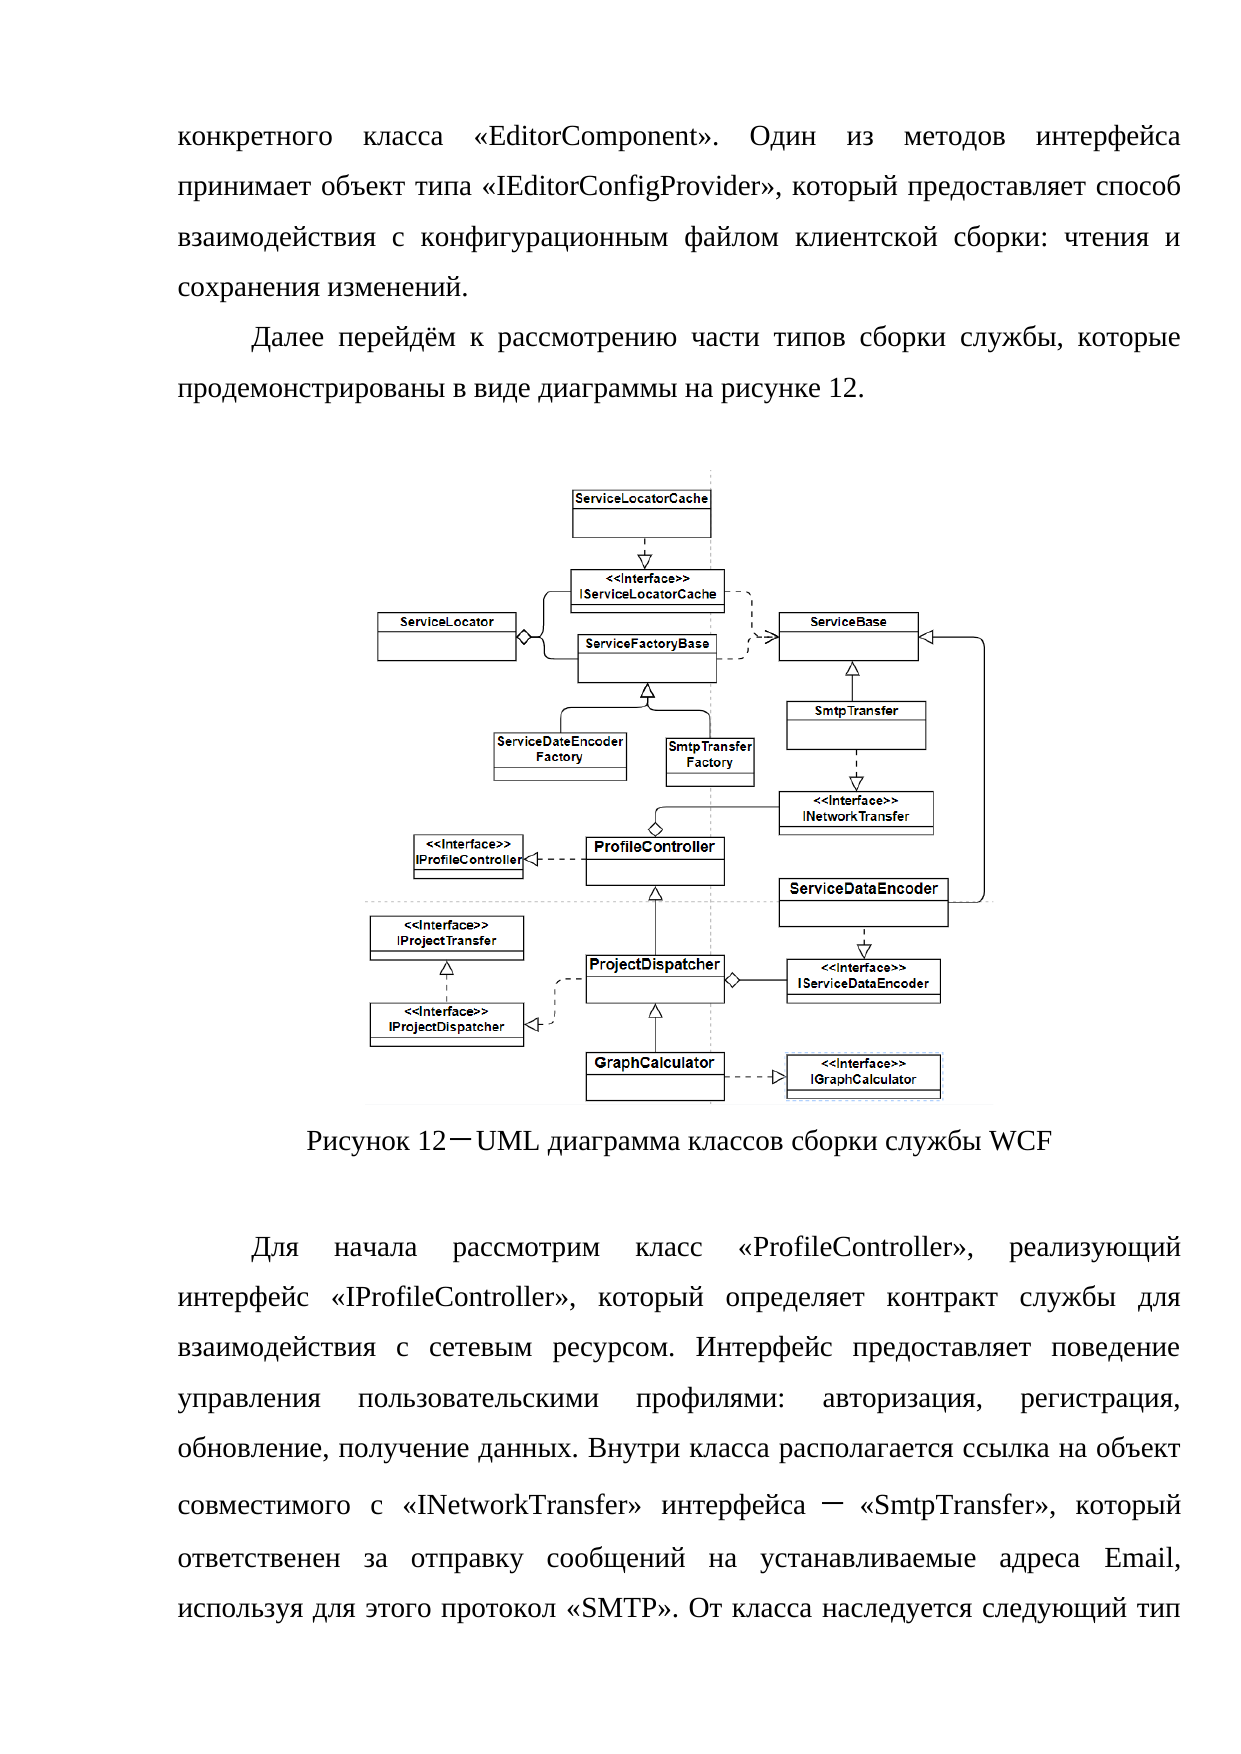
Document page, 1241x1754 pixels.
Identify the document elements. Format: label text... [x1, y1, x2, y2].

picture [365, 470, 994, 1105]
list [177, 1229, 1181, 1624]
list Далее перейдём к рассмотрению части типов сборки службы, которые продемонстрированы в виде диаграммы на рисунке 12. [177, 319, 1181, 403]
list Рисунок 12－UML диаграмма классов сборки службы WCF [177, 1119, 1181, 1159]
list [177, 118, 1181, 303]
